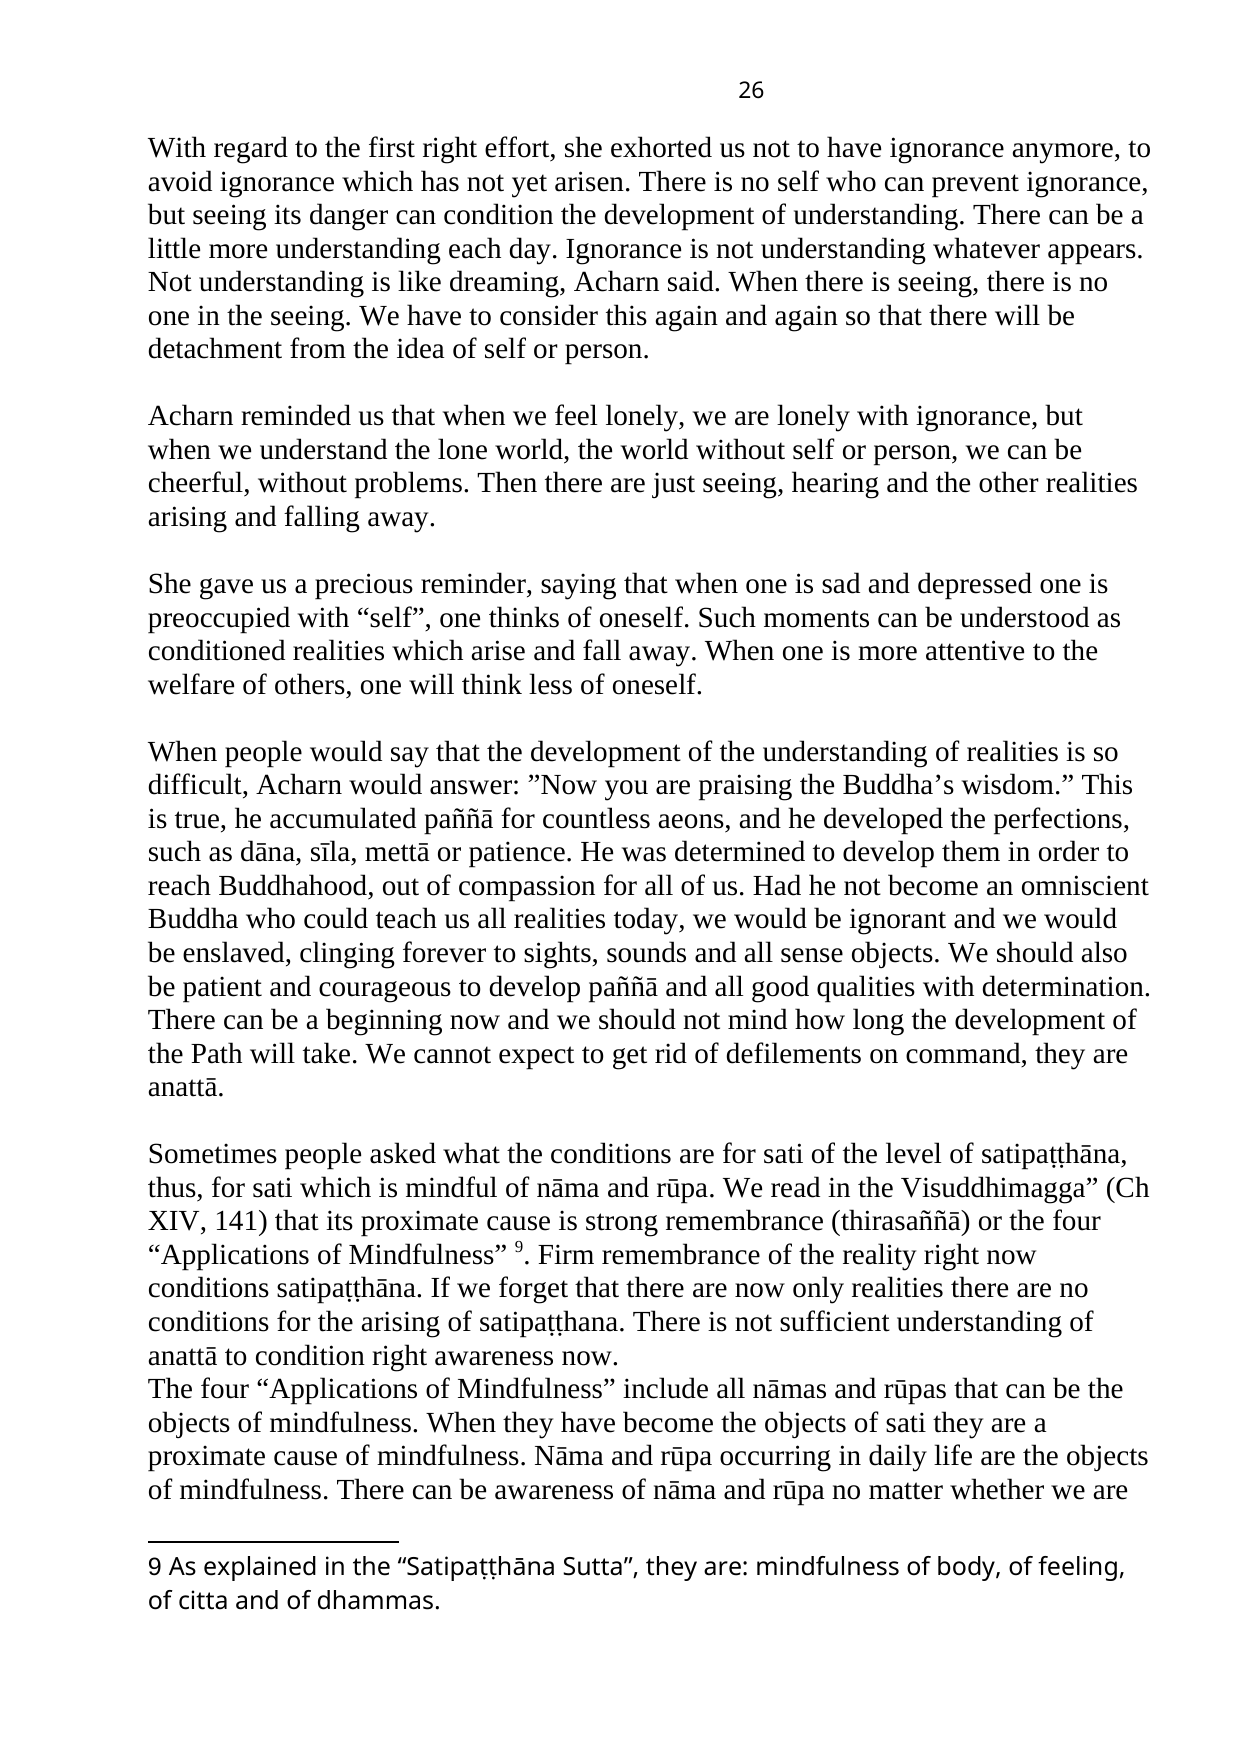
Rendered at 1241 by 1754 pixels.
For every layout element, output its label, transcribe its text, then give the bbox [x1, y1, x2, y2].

text When people would say that the development of the understanding of realities is so difficult, Acharn would answer: ”Now you are praising the Buddha’s wisdom.” This is true, he accumulated paññā for countless aeons, and he developed the perfections, such as dāna, sīla, mettā or patience. He was determined to develop them in order to reach Buddhahood, out of compassion for all of us. Had he not become an omniscient Buddha who could teach us all realities today, we would be ignorant and we would be enslaved, clinging forever to sights, sounds and all sense objects. We should also be patient and courageous to develop paññā and all good qualities with determination. There can be a beginning now and we should not mind how long the development of the Path will take. We cannot expect to get rid of defilements on command, they are anattā. [148, 734, 1152, 1103]
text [148, 130, 1152, 365]
text Acharn reminded us that when we feel lonely, we are lonely with ignorance, but when we understand the lone world, the world without self or person, we can be cheerful, without problems. Then there are just seeing, hearing and the other realities arising and falling away. [148, 398, 1152, 533]
text Sometimes people asked what the conditions are for sati of the level of satipaṭṭhāna, thus, for sati which is mindful of nāma and rūpa. We read in the Visuddhimagga” (Ch XIV, 141) that its proximate cause is strong remembrance (thirasaññā) or the four “Applications of Mindfulness” . Firm remembrance of the reality right now conditions satipaṭṭhāna. If we forget that there are now only realities there are no conditions for the arising of satipaṭṭhana. There is not sufficient understanding of anattā to condition right awareness now. [148, 1136, 1152, 1371]
text She gave us a precious reminder, saying that when one is sad and depressed one is preoccupied with “self”, one thinks of oneself. Such moments can be understood as conditioned realities which arise and fall away. When one is more attentive to the welfare of others, one will think less of oneself. [148, 566, 1152, 700]
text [148, 1371, 1152, 1505]
